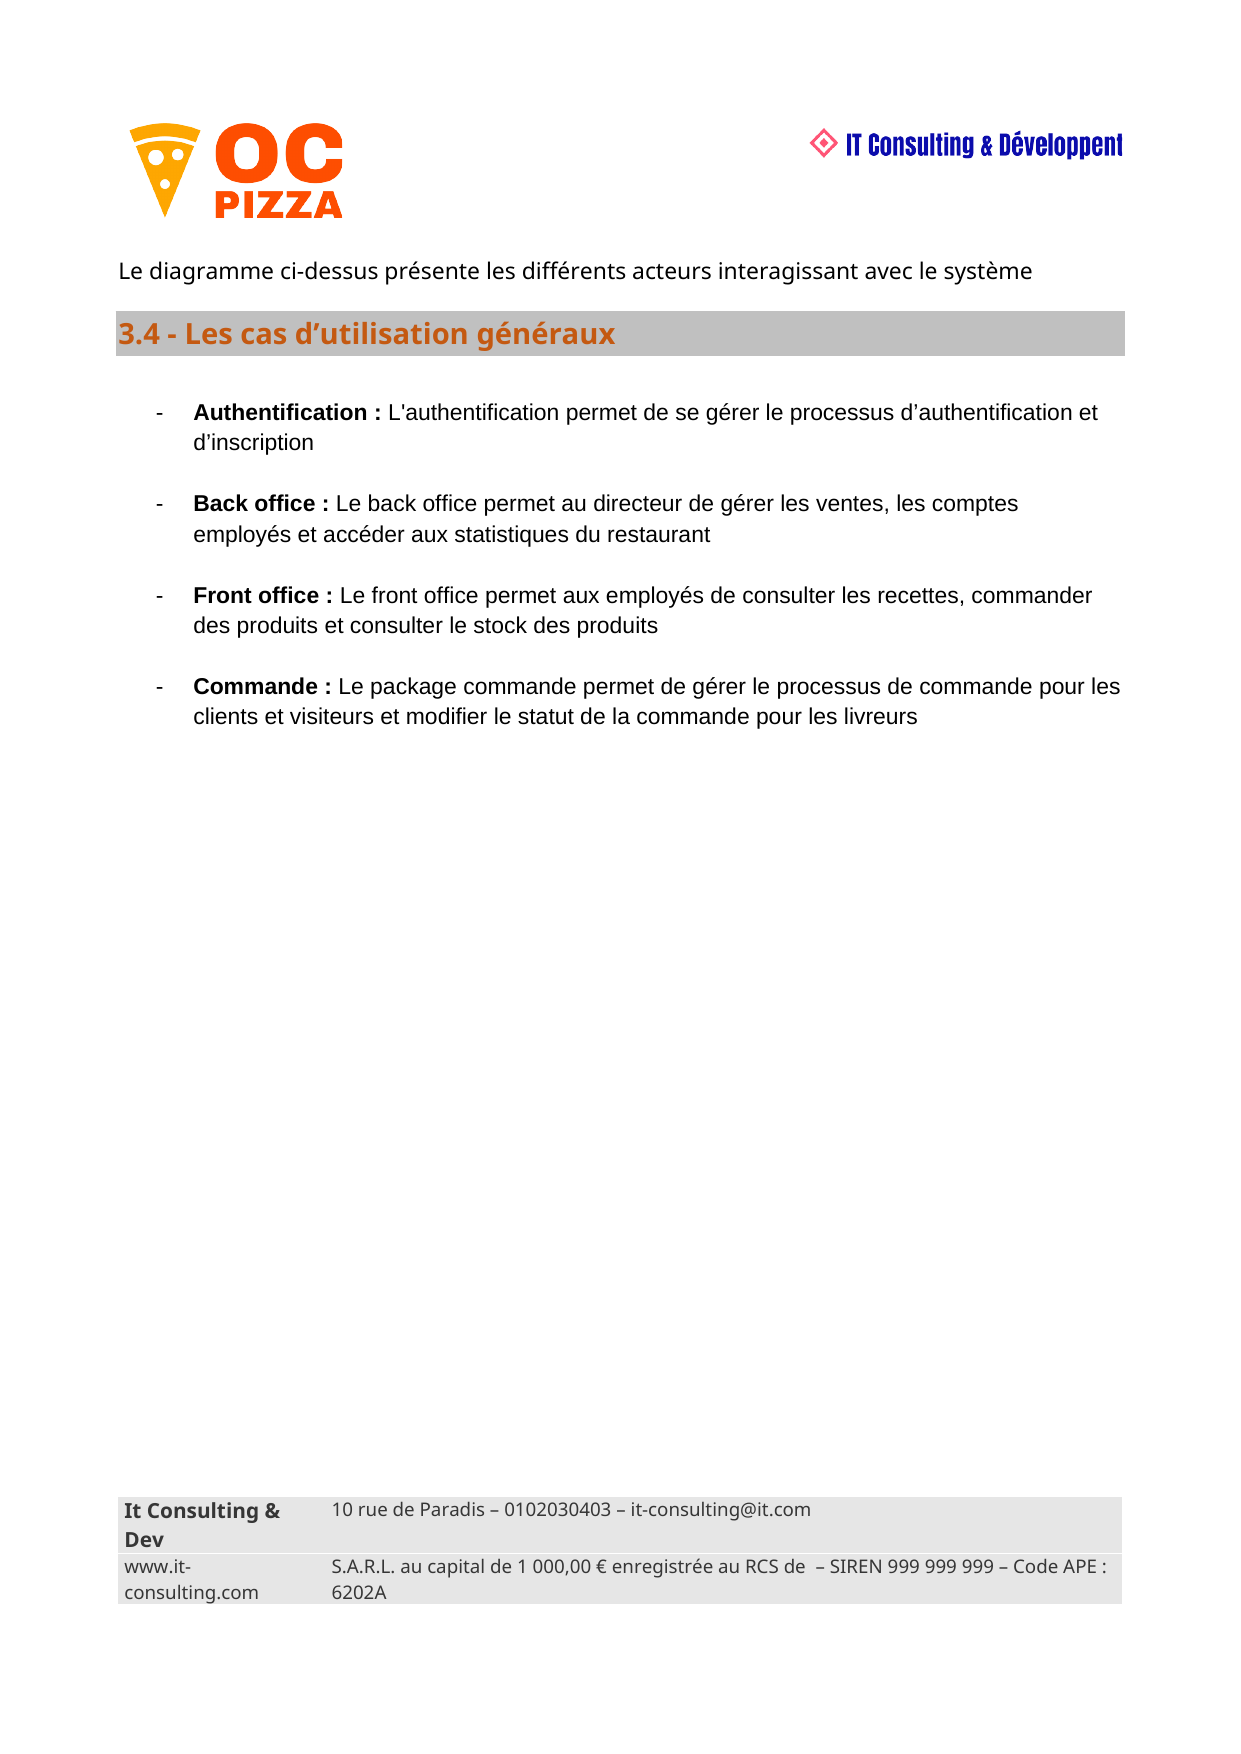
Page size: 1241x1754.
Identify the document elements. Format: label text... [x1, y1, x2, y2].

picture [129, 123, 343, 218]
list Front office : Le front office permet aux employés de consulter les recettes, commander des produits et consulter le stock des produits [156, 582, 1122, 638]
list Commande : Le package commande permet de gérer le processus de commande pour les clients et visiteurs et modifier le statut de la commande pour les livreurs [156, 673, 1122, 729]
list Back office : Le back office permet au directeur de gérer les ventes, les comptes employés et accéder aux statistiques du restaurant [156, 490, 1122, 547]
picture [809, 123, 1123, 162]
subtitle Les cas d’utilisation généraux [117, 312, 1124, 355]
list Authentification : L'authentification permet de se gérer le processus d’authentification et d’inscription [156, 399, 1122, 455]
text Le diagramme ci-dessus présente les différents acteurs interagissant avec le système [118, 255, 1122, 286]
